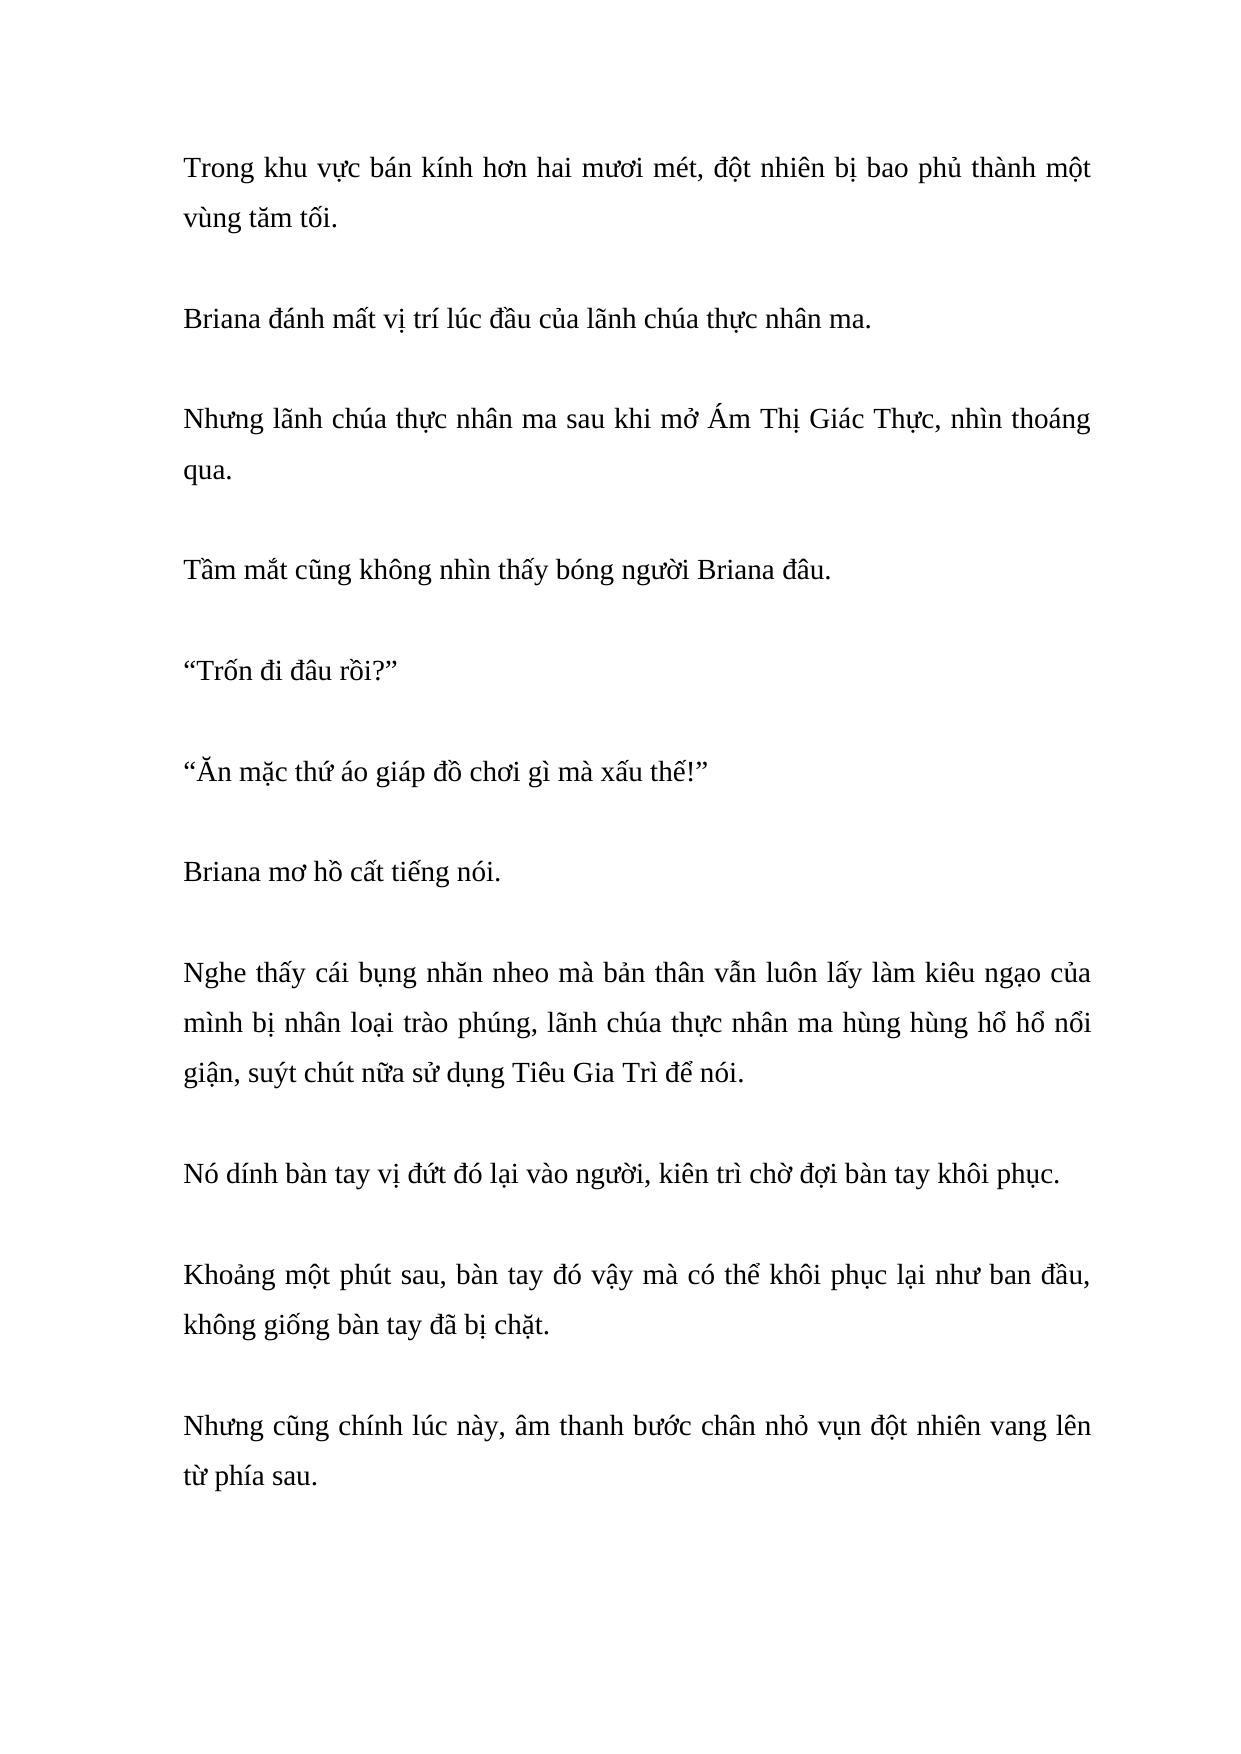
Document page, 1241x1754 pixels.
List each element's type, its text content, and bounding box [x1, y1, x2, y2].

text Briana đánh mất vị trí lúc đầu của lãnh chúa thực nhân ma. [183, 301, 1092, 334]
text Nghe thấy cái bụng nhăn nheo mà bản thân vẫn luôn lấy làm kiêu ngạo của mình bị nhân loại trào phúng, lãnh chúa thực nhân ma hùng hùng hổ hổ nổi giận, suýt chút nữa sử dụng Tiêu Gia Trì để nói. [183, 955, 1092, 1089]
text Trong khu vực bán kính hơn hai mươi mét, đột nhiên bị bao phủ thành một vùng tăm tối. [183, 150, 1092, 234]
text “Trốn đi đâu rồi?” [183, 653, 1092, 687]
text Nhưng lãnh chúa thực nhân ma sau khi mở Ám Thị Giác Thực, nhìn thoáng qua. [183, 402, 1092, 485]
text Tầm mắt cũng không nhìn thấy bóng người Briana đâu. [183, 552, 1092, 586]
text Nó dính bàn tay vị đứt đó lại vào người, kiên trì chờ đợi bàn tay khôi phục. [183, 1156, 1092, 1190]
text Briana mơ hồ cất tiếng nói. [183, 854, 1092, 888]
text Khoảng một phút sau, bàn tay đó vậy mà có thể khôi phục lại như ban đầu, không giống bàn tay đã bị chặt. [183, 1257, 1092, 1341]
text “Ăn mặc thứ áo giáp đồ chơi gì mà xấu thế!” [183, 754, 1092, 787]
text Nhưng cũng chính lúc này, âm thanh bước chân nhỏ vụn đột nhiên vang lên từ phía sau. [183, 1408, 1092, 1492]
